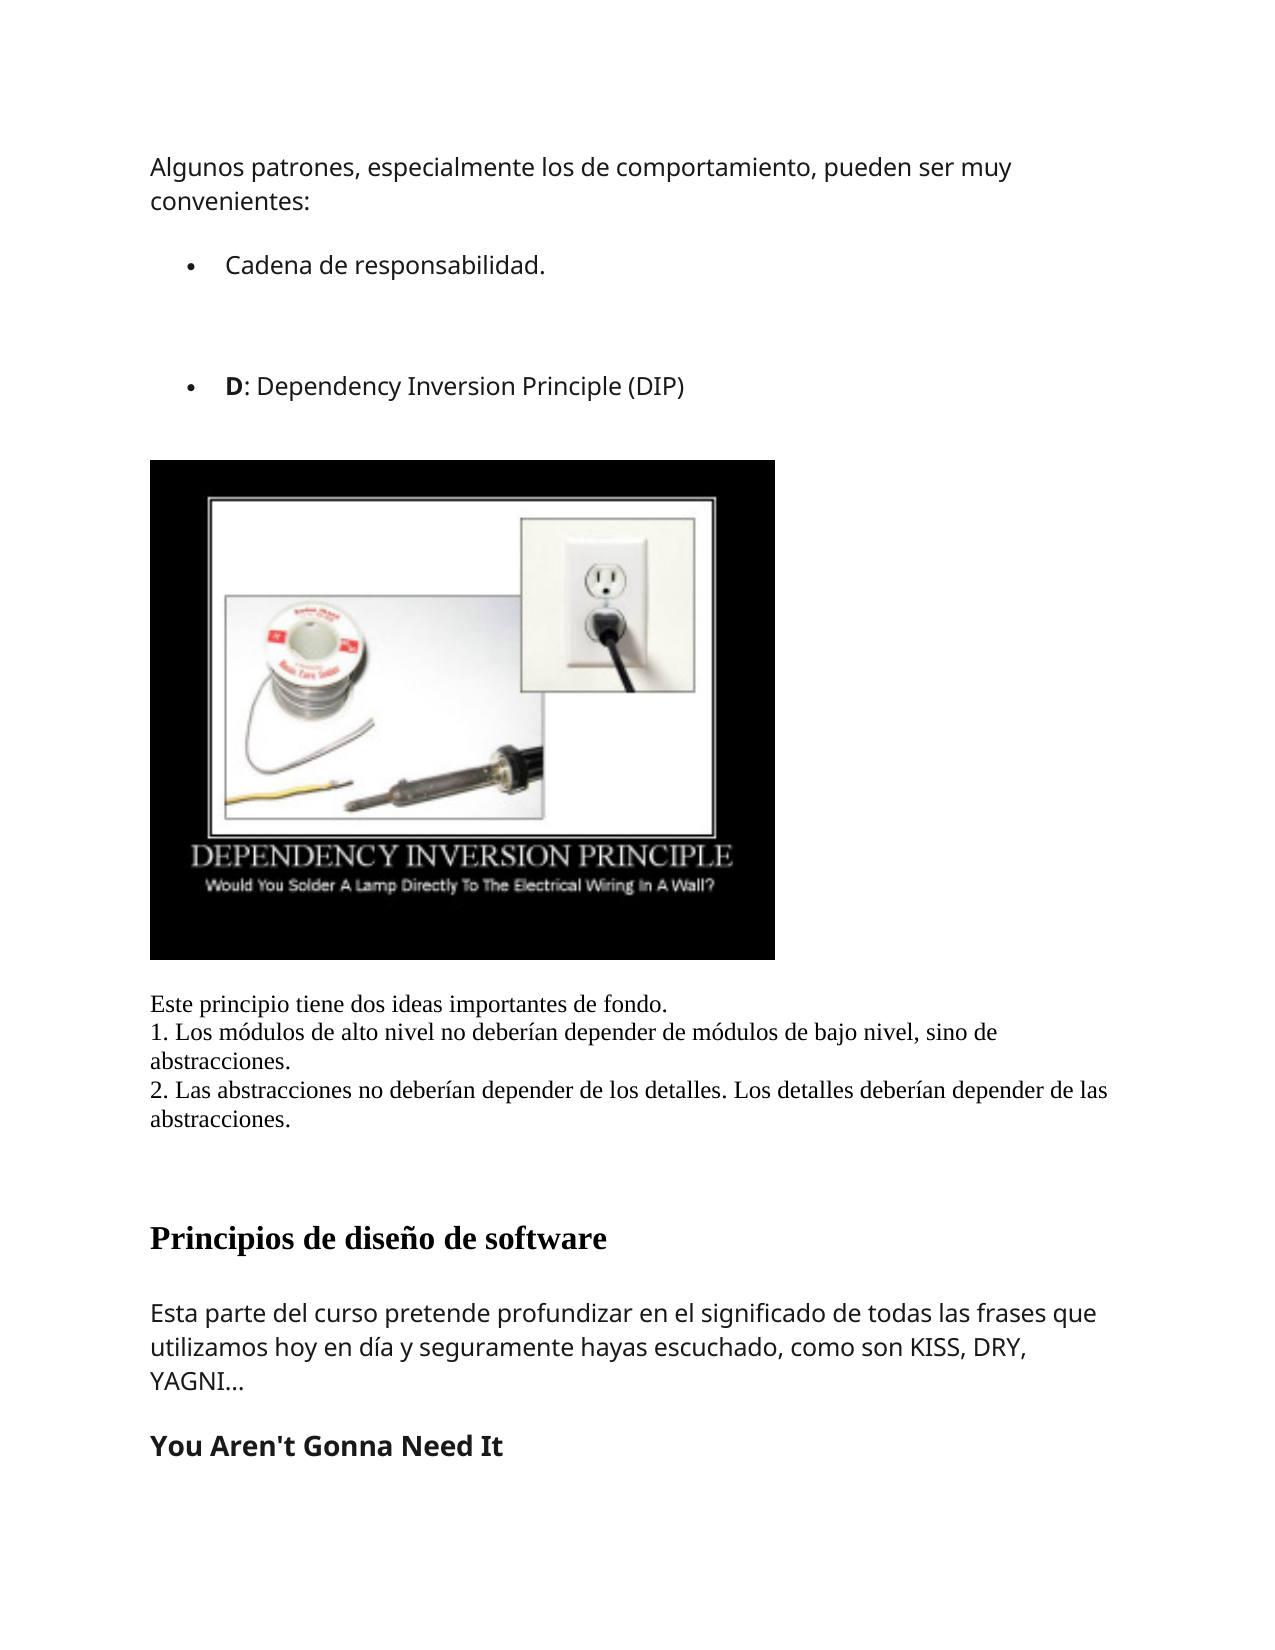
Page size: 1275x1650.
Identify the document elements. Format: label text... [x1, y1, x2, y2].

text Algunos patrones, especialmente los de comportamiento, pueden ser muy convenientes: [150, 150, 1125, 218]
text 2. Las abstracciones no deberían depender de los detalles. Los detalles deberían depender de las abstracciones. [150, 1075, 1125, 1132]
text Principios de diseño de software [150, 1219, 1125, 1257]
text Esta parte del curso pretende profundizar en el significado de todas las frases que utilizamos hoy en día y seguramente hayas escuchado, como son KISS, DRY, YAGNI… [150, 1295, 1125, 1397]
list D: Dependency Inversion Principle (DIP) [187, 368, 1125, 402]
text Este principio tiene dos ideas importantes de fondo. [150, 989, 1125, 1017]
subtitle You Aren't Gonna Need It [150, 1427, 1125, 1465]
text 1. Los módulos de alto nivel no deberían depender de módulos de bajo nivel, sino de abstracciones. [150, 1017, 1125, 1075]
list Cadena de responsabilidad. [187, 247, 1125, 281]
picture [150, 460, 775, 960]
